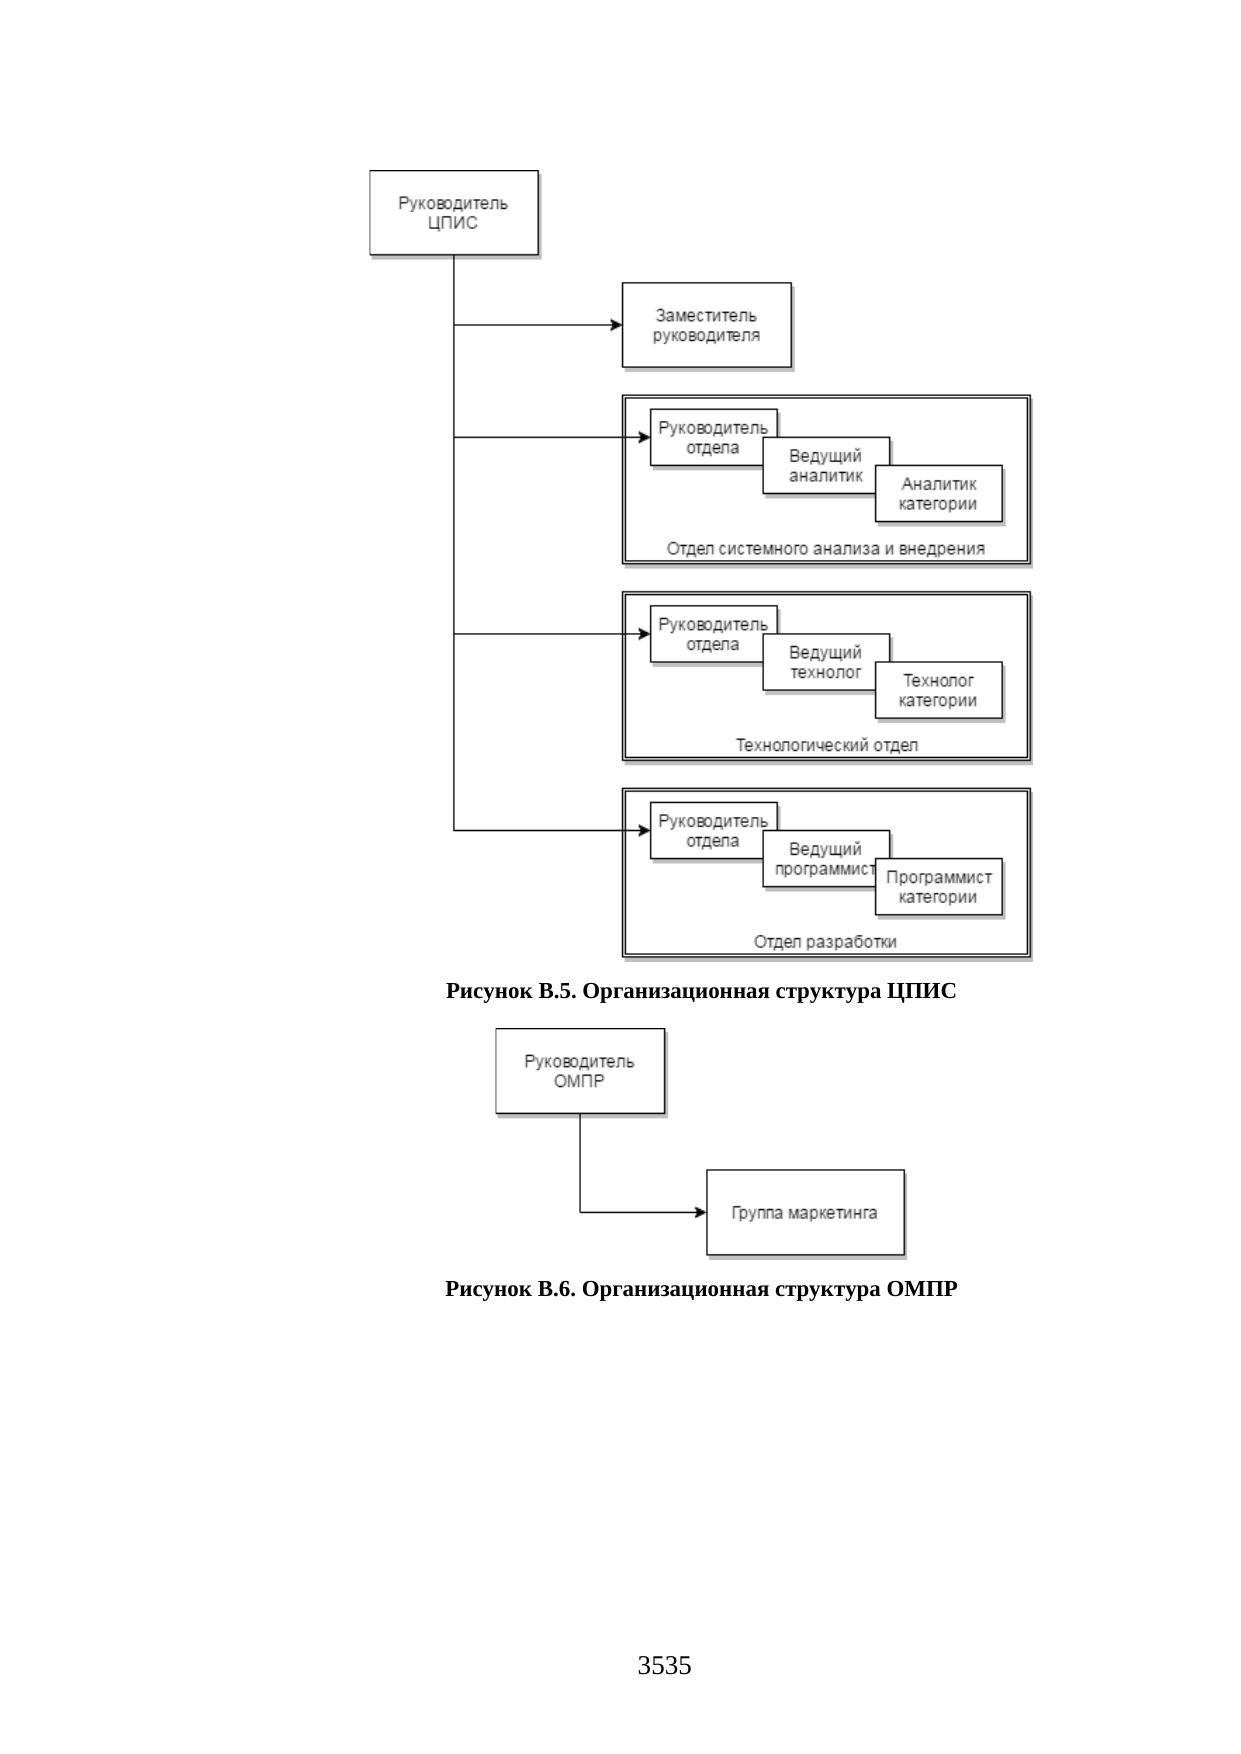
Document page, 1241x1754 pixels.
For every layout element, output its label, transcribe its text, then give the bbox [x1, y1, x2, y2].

picture [495, 1028, 908, 1260]
text Рисунок B.6. Организационная структура ОМПР [148, 1275, 1181, 1301]
picture [369, 170, 1034, 962]
text Рисунок B.5. Организационная структура ЦПИС [148, 977, 1181, 1003]
